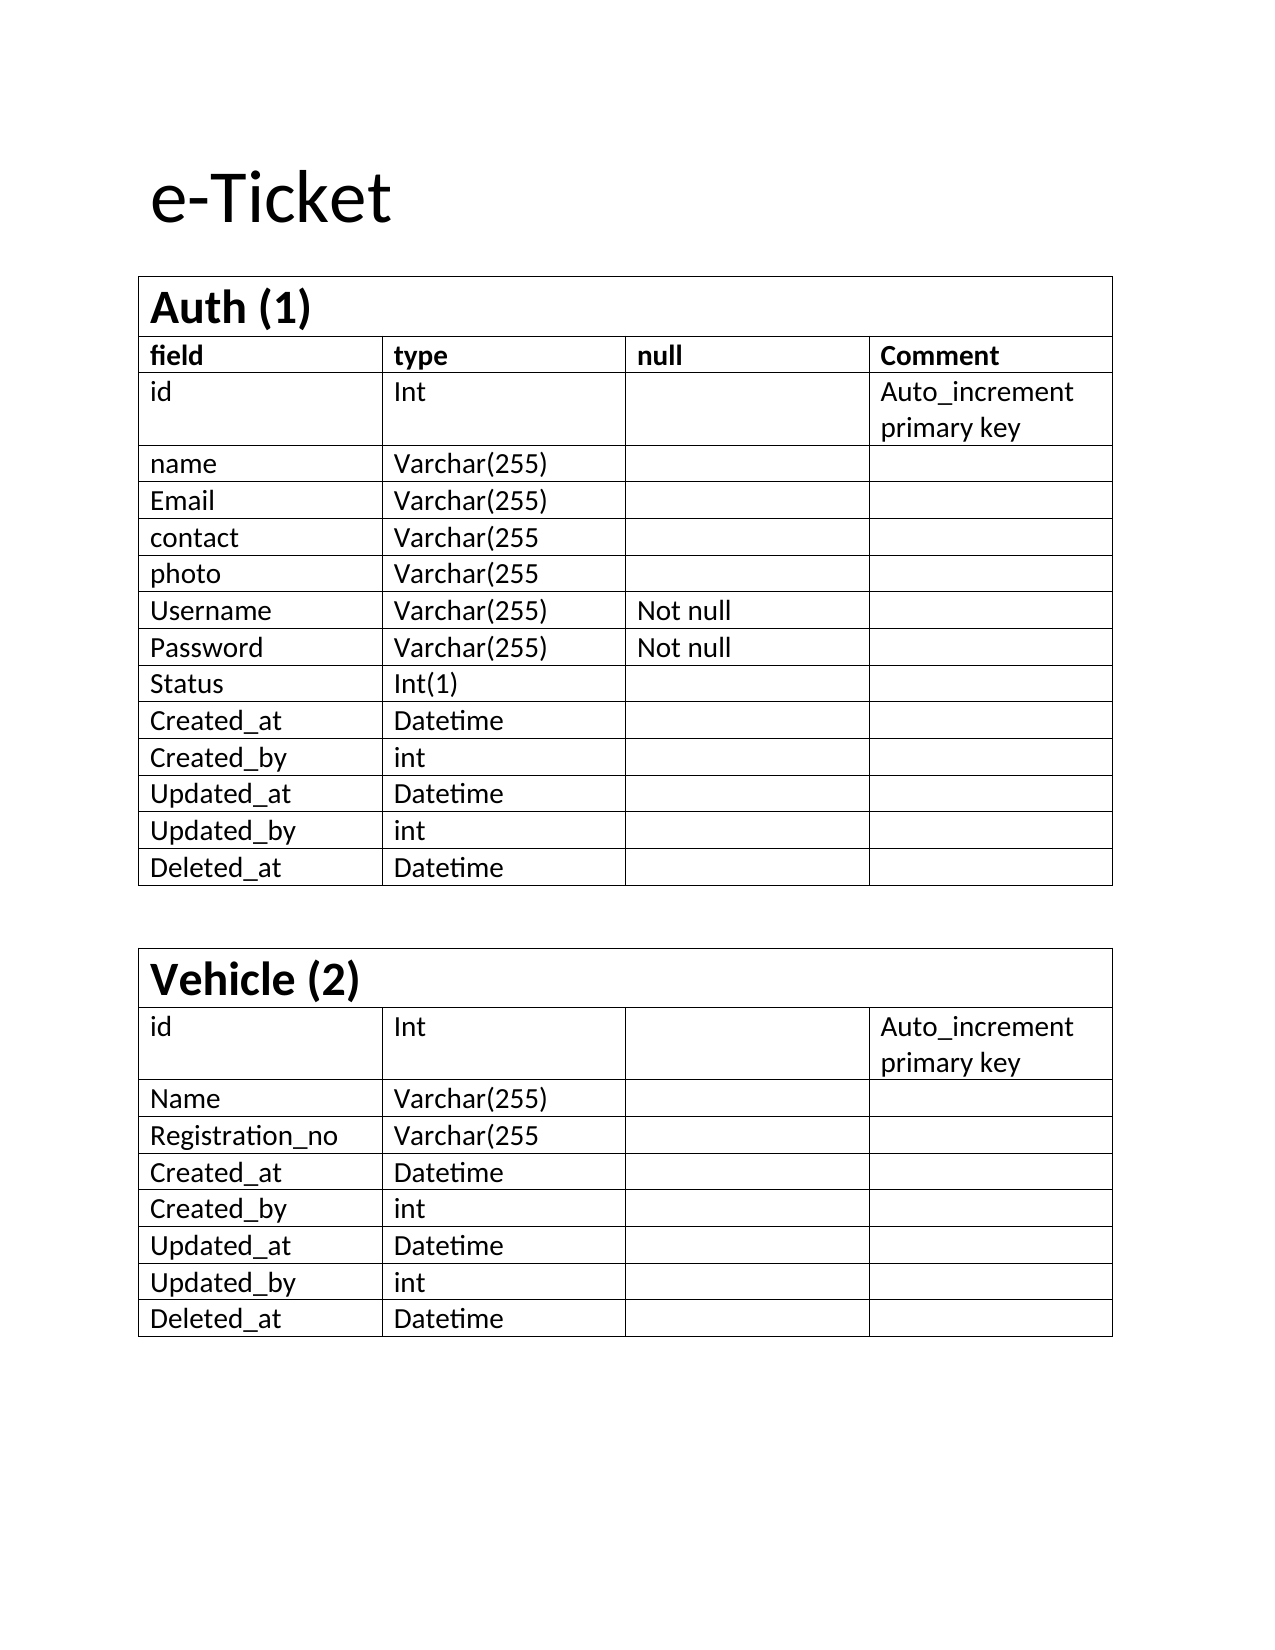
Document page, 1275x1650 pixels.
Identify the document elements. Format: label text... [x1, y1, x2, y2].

table_cell Datetime [383, 849, 625, 884]
table_cell [870, 446, 1112, 481]
table_cell Email [139, 482, 382, 518]
table_cell Int(1) [383, 666, 625, 701]
table_cell [870, 776, 1112, 811]
table_cell Datetime [383, 1227, 625, 1263]
table_cell [870, 1190, 1112, 1226]
table_cell Registration_no [139, 1117, 382, 1153]
table_cell Updated_by [139, 812, 382, 848]
table_cell [626, 1080, 869, 1116]
table_cell [626, 1154, 869, 1189]
table_header Auth (1) [139, 277, 1112, 336]
table_cell int [383, 1264, 625, 1299]
table_cell [870, 1080, 1112, 1116]
table_cell Updated_at [139, 1227, 382, 1263]
table_cell [870, 666, 1112, 701]
table_cell Datetime [383, 702, 625, 738]
table_cell [626, 556, 869, 591]
table_cell Varchar(255) [383, 446, 625, 481]
table_cell [870, 1117, 1112, 1153]
table_cell Varchar(255 [383, 556, 625, 591]
table_cell [870, 702, 1112, 738]
table_cell Datetime [383, 1300, 625, 1336]
table_cell Comment [870, 337, 1112, 372]
table_cell Deleted_at [139, 849, 382, 884]
table_header Vehicle (2) [139, 949, 1112, 1007]
table_cell [870, 849, 1112, 884]
table_cell Deleted_at [139, 1300, 382, 1336]
table_cell Not null [626, 629, 869, 664]
table_cell Datetime [383, 1154, 625, 1189]
table_cell Name [139, 1080, 382, 1116]
table_cell Varchar(255) [383, 592, 625, 628]
table_cell [870, 739, 1112, 774]
table_cell Updated_at [139, 776, 382, 811]
table_cell photo [139, 556, 382, 591]
table_cell type [383, 337, 625, 372]
table_cell contact [139, 519, 382, 554]
table_cell [626, 702, 869, 738]
table_cell Varchar(255) [383, 629, 625, 664]
table_cell Auto_increment primary key [870, 373, 1112, 444]
table_cell [870, 482, 1112, 518]
table_cell name [139, 446, 382, 481]
table_cell [626, 482, 869, 518]
table_cell [870, 592, 1112, 628]
table_cell int [383, 1190, 625, 1226]
table_cell [626, 666, 869, 701]
table_cell Created_by [139, 739, 382, 774]
table_cell Created_at [139, 702, 382, 738]
table_cell Int [383, 1008, 625, 1079]
table_cell Created_at [139, 1154, 382, 1189]
table_cell [626, 1227, 869, 1263]
table_cell Updated_by [139, 1264, 382, 1299]
table_cell Username [139, 592, 382, 628]
table_cell [870, 1300, 1112, 1336]
table_cell [870, 812, 1112, 848]
table_cell id [139, 373, 382, 444]
table_cell [626, 1117, 869, 1153]
table_cell [626, 1008, 869, 1079]
table_cell Not null [626, 592, 869, 628]
table_cell [870, 519, 1112, 554]
table_cell Varchar(255 [383, 1117, 625, 1153]
table_cell id [139, 1008, 382, 1079]
table_cell [870, 556, 1112, 591]
table_cell [626, 373, 869, 444]
table_cell [626, 1264, 869, 1299]
table_cell Created_by [139, 1190, 382, 1226]
table_cell [626, 1300, 869, 1336]
table_cell Int [383, 373, 625, 444]
table_cell Password [139, 629, 382, 664]
table_cell Varchar(255 [383, 519, 625, 554]
table_cell int [383, 739, 625, 774]
table_cell Varchar(255) [383, 482, 625, 518]
table_cell Status [139, 666, 382, 701]
table_cell [626, 1190, 869, 1226]
table_cell int [383, 812, 625, 848]
table_cell Datetime [383, 776, 625, 811]
table_cell field [139, 337, 382, 372]
table_cell [870, 629, 1112, 664]
table_cell [626, 776, 869, 811]
table_cell [626, 849, 869, 884]
table_cell [870, 1227, 1112, 1263]
table_cell Varchar(255) [383, 1080, 625, 1116]
table_cell [870, 1264, 1112, 1299]
table_cell null [626, 337, 869, 372]
table_cell [870, 1154, 1112, 1189]
table_cell [626, 519, 869, 554]
table_cell [626, 739, 869, 774]
table_cell [626, 812, 869, 848]
table_cell [626, 446, 869, 481]
table_cell Auto_increment primary key [870, 1008, 1112, 1079]
text e-Ticket [150, 150, 1125, 242]
